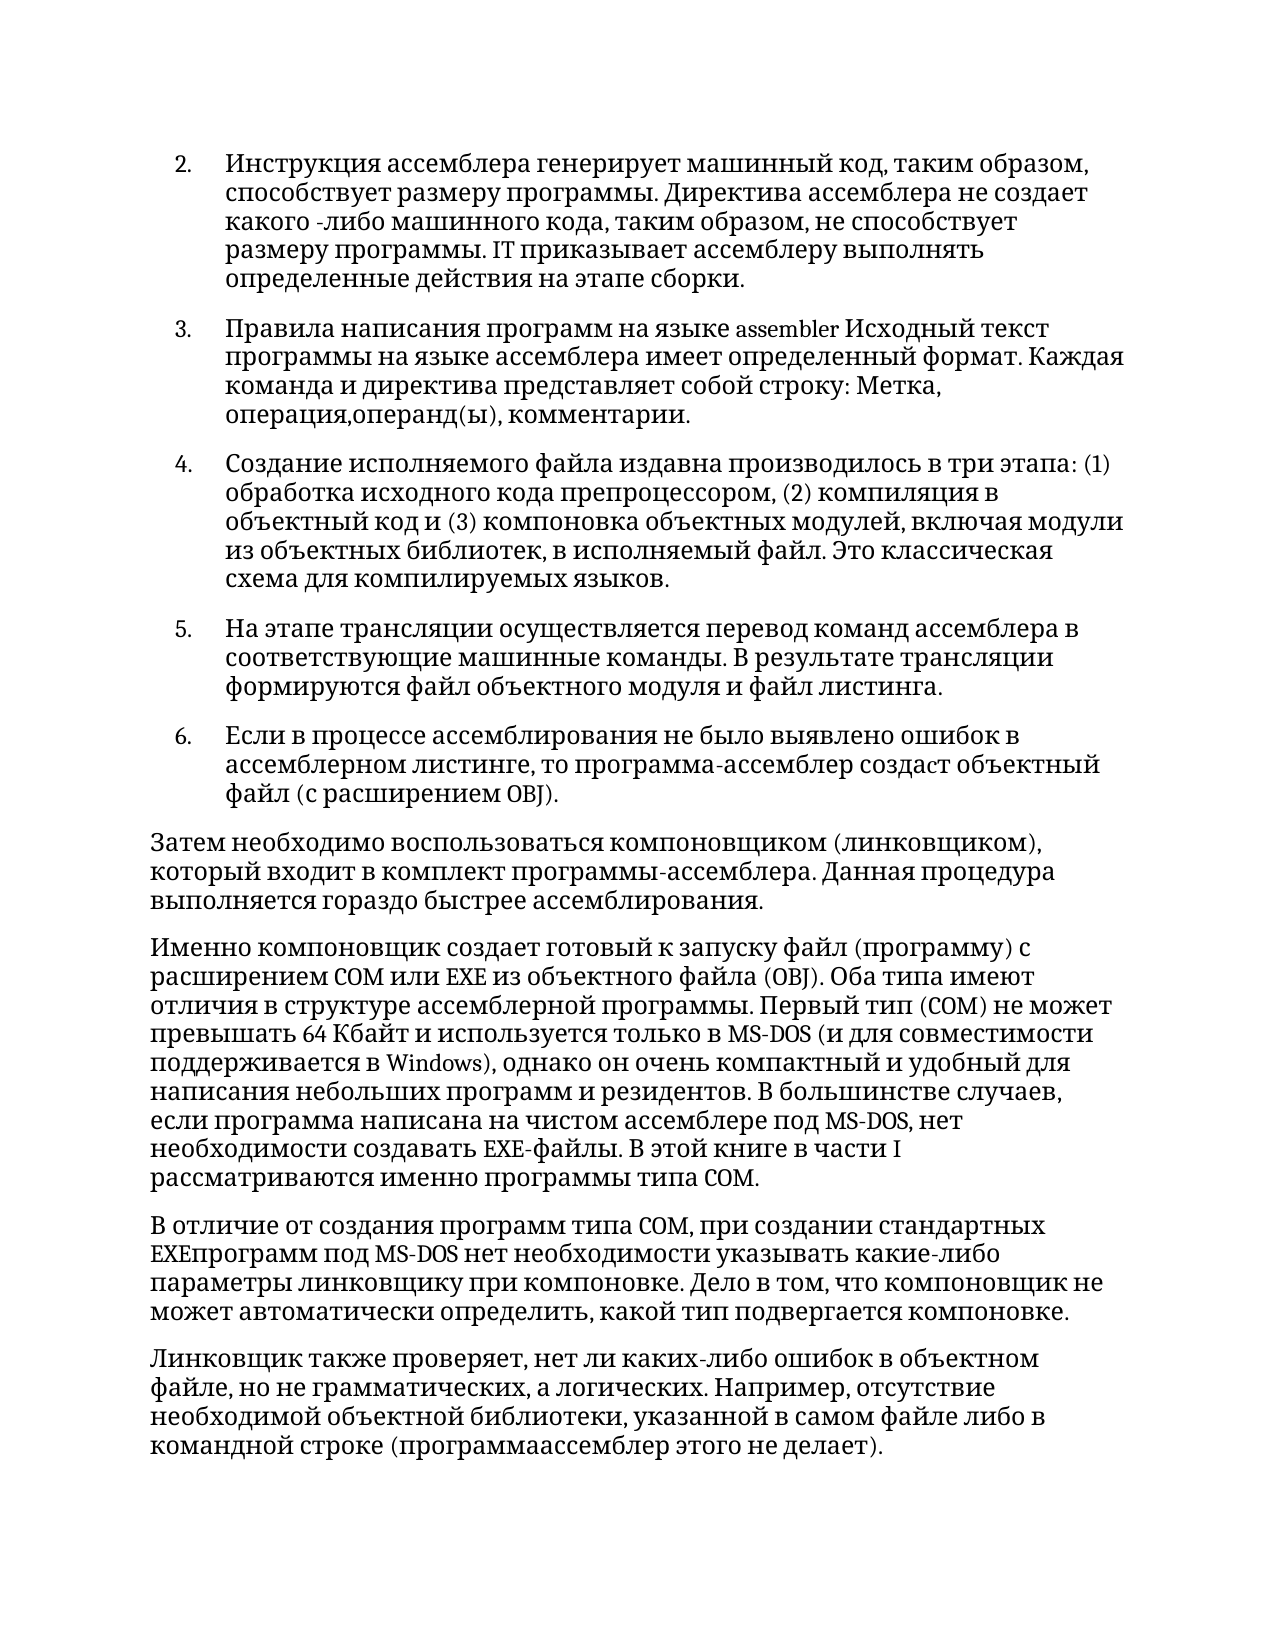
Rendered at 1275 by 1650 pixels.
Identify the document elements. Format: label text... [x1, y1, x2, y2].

list Создание исполняемого файла издавна производилось в три этапа: (1) обработка исходного кода препроцессором, (2) компиляция в объектный код и (3) компоновка объектных модулей, включая модули из объектных библиотек, в исполняемый файл. Это классическая схема для компилируемых языков. [175, 450, 1125, 594]
list Правила написания программ на языке assembler Исходный текст программы на языке ассемблера имеет определенный формат. Каждая команда и директива представляет собой строку: Метка, операция,операнд(ы), комментарии. [175, 314, 1125, 429]
list На этапе трансляции осуществляется перевод команд ассемблера в соответствующие машинные команды. В результате трансляции формируются файл объектного модуля и файл листинга. [175, 615, 1125, 701]
text Линковщик также проверяет, нет ли каких-либо ошибок в объектном файле, но не грамматических, а логических. Например, отсутствие необходимой объектной библиотеки, указанной в самом файле либо в командной строке (программаассемблер этого не делает). [150, 1345, 1125, 1460]
list Если в процессе ассемблирования не было выявлено ошибок в ассемблерном листинге, то программа-ассемблер создаcт объектный файл (с расширением OBJ). [175, 722, 1125, 808]
text Именно компоновщик создает готовый к запуску файл (программу) с расширением COM или EXE из объектного файла (OBJ). Оба типа имеют отличия в структуре ассемблерной программы. Первый тип (COM) не может превышать 64 Кбайт и используется только в MS-DOS (и для совместимости поддерживается в Windows), однако он очень компактный и удобный для написания небольших программ и резидентов. В большинстве случаев, если программа написана на чистом ассемблере под MS-DOS, нет необходимости создавать EXE-файлы. В этой книге в части I рассматриваются именно программы типа COM. [150, 934, 1125, 1193]
text Затем необходимо воспользоваться компоновщиком (линковщиком), который входит в комплект программы-ассемблера. Данная процедура выполняется гораздо быстрее ассемблирования. [150, 829, 1125, 915]
text В отличие от создания программ типа COM, при создании стандартных EXEпрограмм под MS-DOS нет необходимости указывать какие-либо параметры линковщику при компоновке. Дело в том, что компоновщик не может автоматически определить, какой тип подвергается компоновке. [150, 1212, 1125, 1327]
list Инструкция ассемблера генерирует машинный код, таким образом, способствует размеру программы. Директива ассемблера не создает какого -либо машинного кода, таким образом, не способствует размеру программы. IT приказывает ассемблеру выполнять определенные действия на этапе сборки. [175, 150, 1125, 294]
